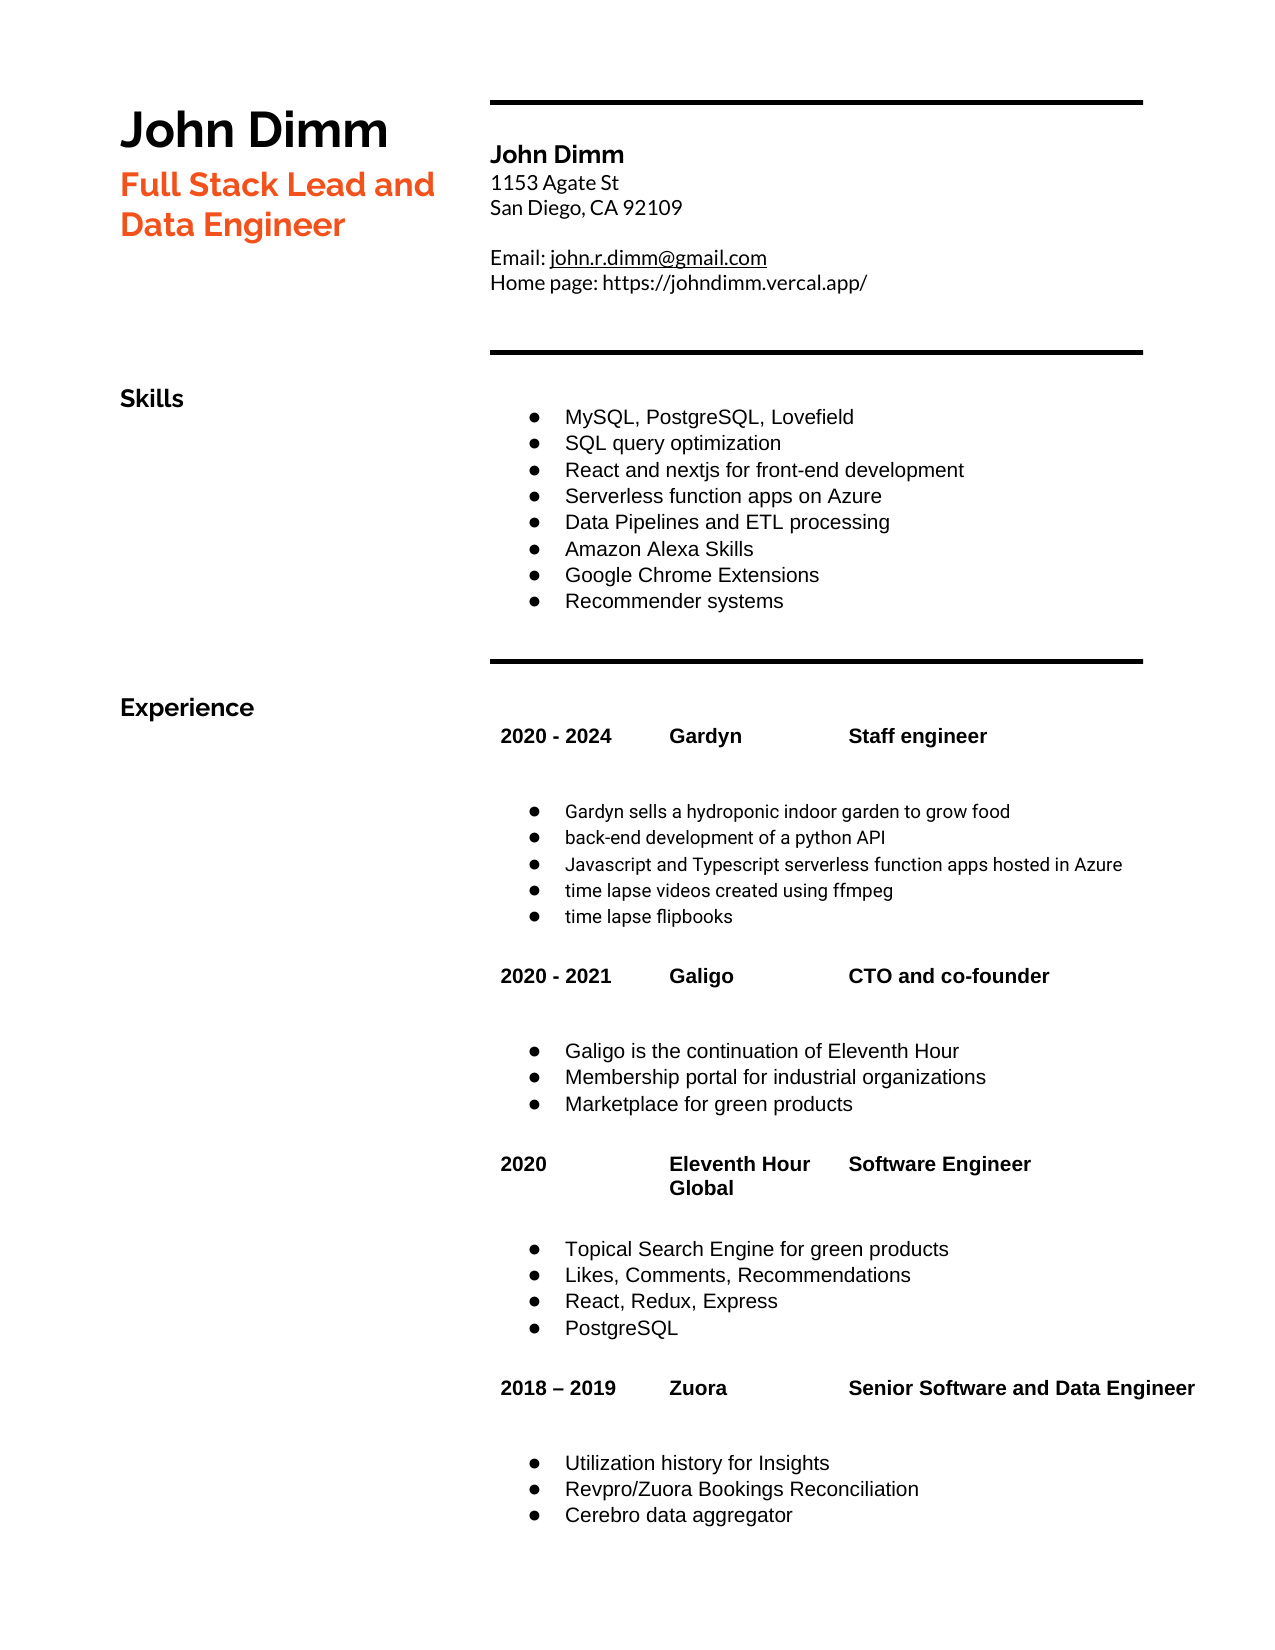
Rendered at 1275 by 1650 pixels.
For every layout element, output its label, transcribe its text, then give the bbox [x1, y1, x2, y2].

table_cell Experience [113, 649, 479, 1538]
table_header John Dimm 1153 Agate St San Diego, CA 92109 Email: john.r.dimm@gmail.com Home page: https://johndimm.vercal.app/ [480, 90, 1162, 340]
picture [490, 350, 1144, 355]
picture [490, 659, 1144, 664]
table_cell Skills [113, 340, 479, 649]
table_cell MySQL, PostgreSQL, Lovefield SQL query optimization React and nextjs for front-end development Serverless function apps on Azure Data Pipelines and ETL processing Amazon Alexa Skills Google Chrome Extensions Recommender systems [480, 340, 1162, 649]
picture [490, 100, 1144, 105]
table_header John Dimm Full Stack Lead and Data Engineer [113, 90, 479, 340]
